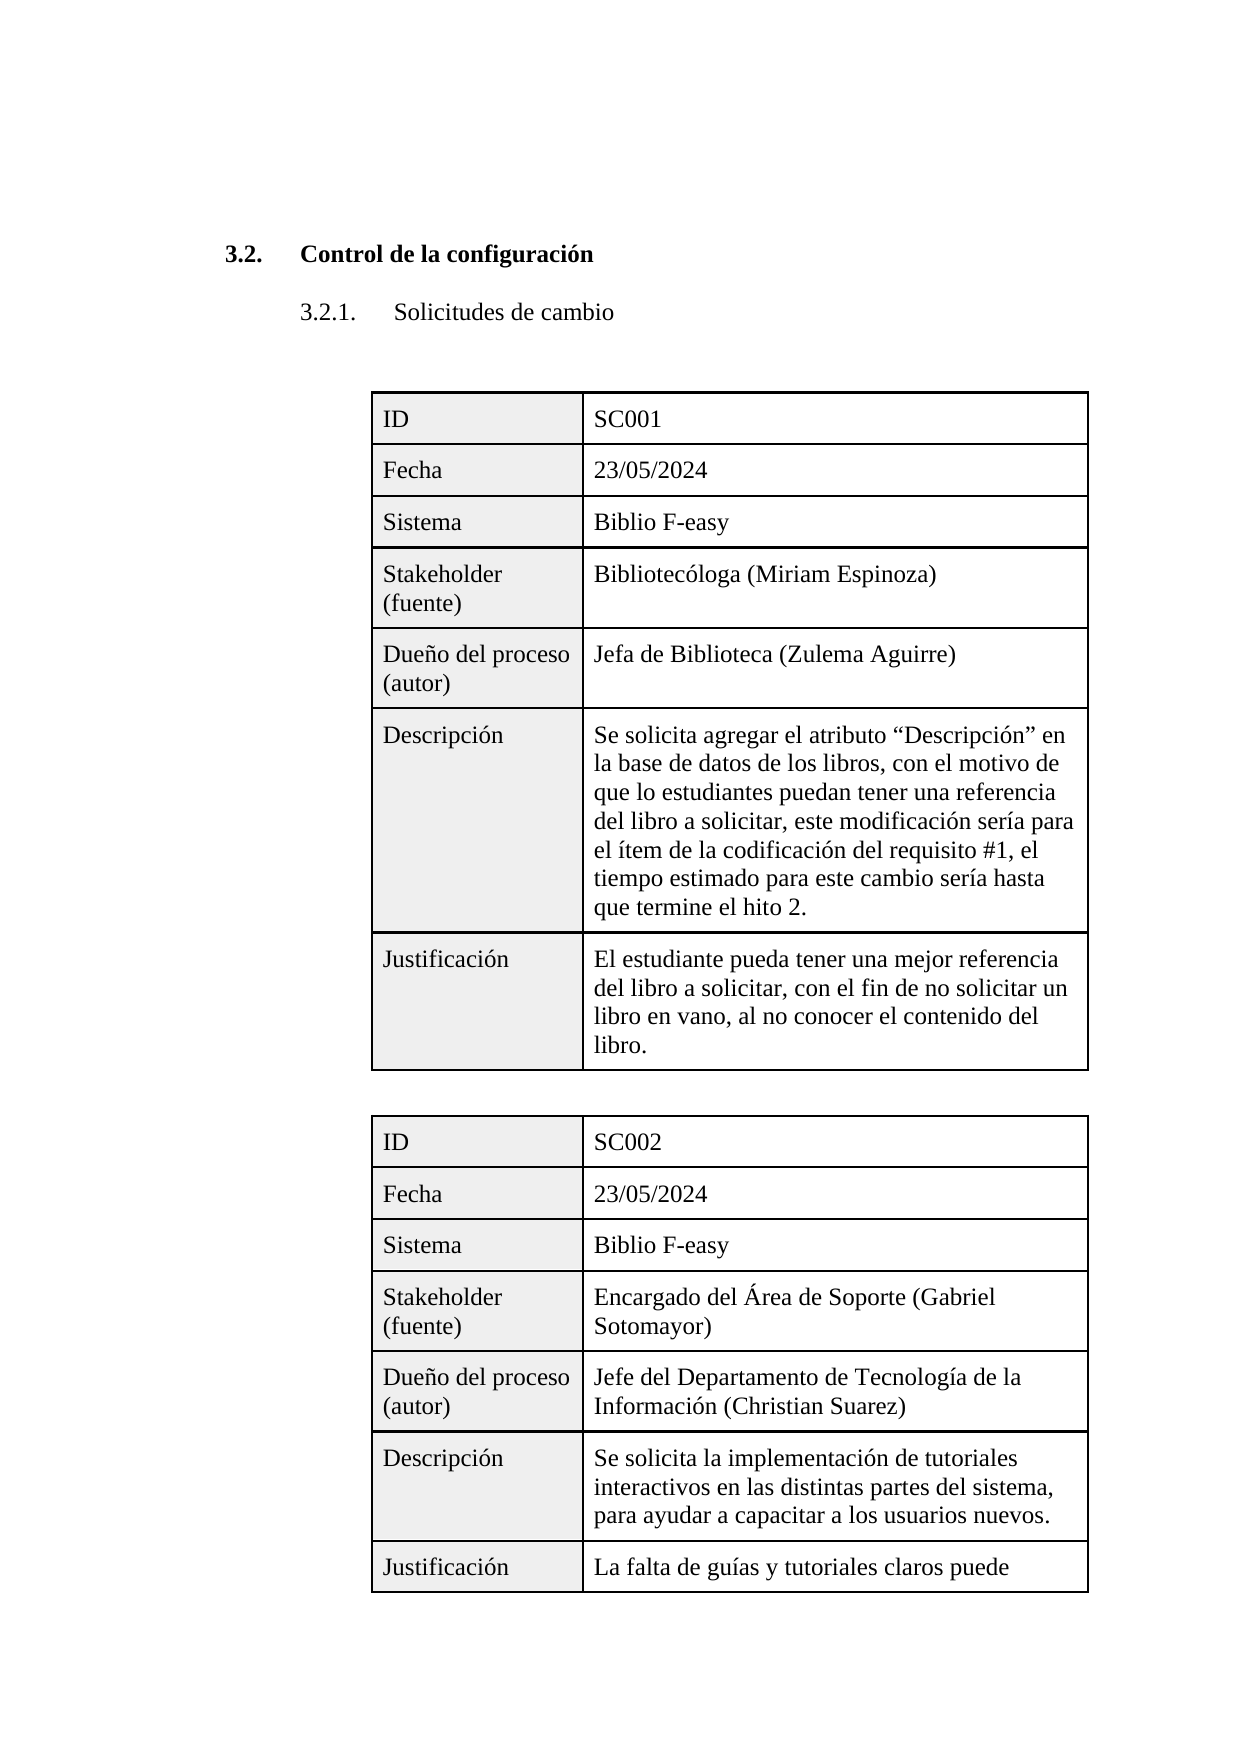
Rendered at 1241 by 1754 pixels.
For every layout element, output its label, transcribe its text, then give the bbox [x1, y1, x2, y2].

subtitle Solicitudes de cambio [356, 297, 860, 326]
subtitle Control de la configuración [262, 239, 860, 268]
